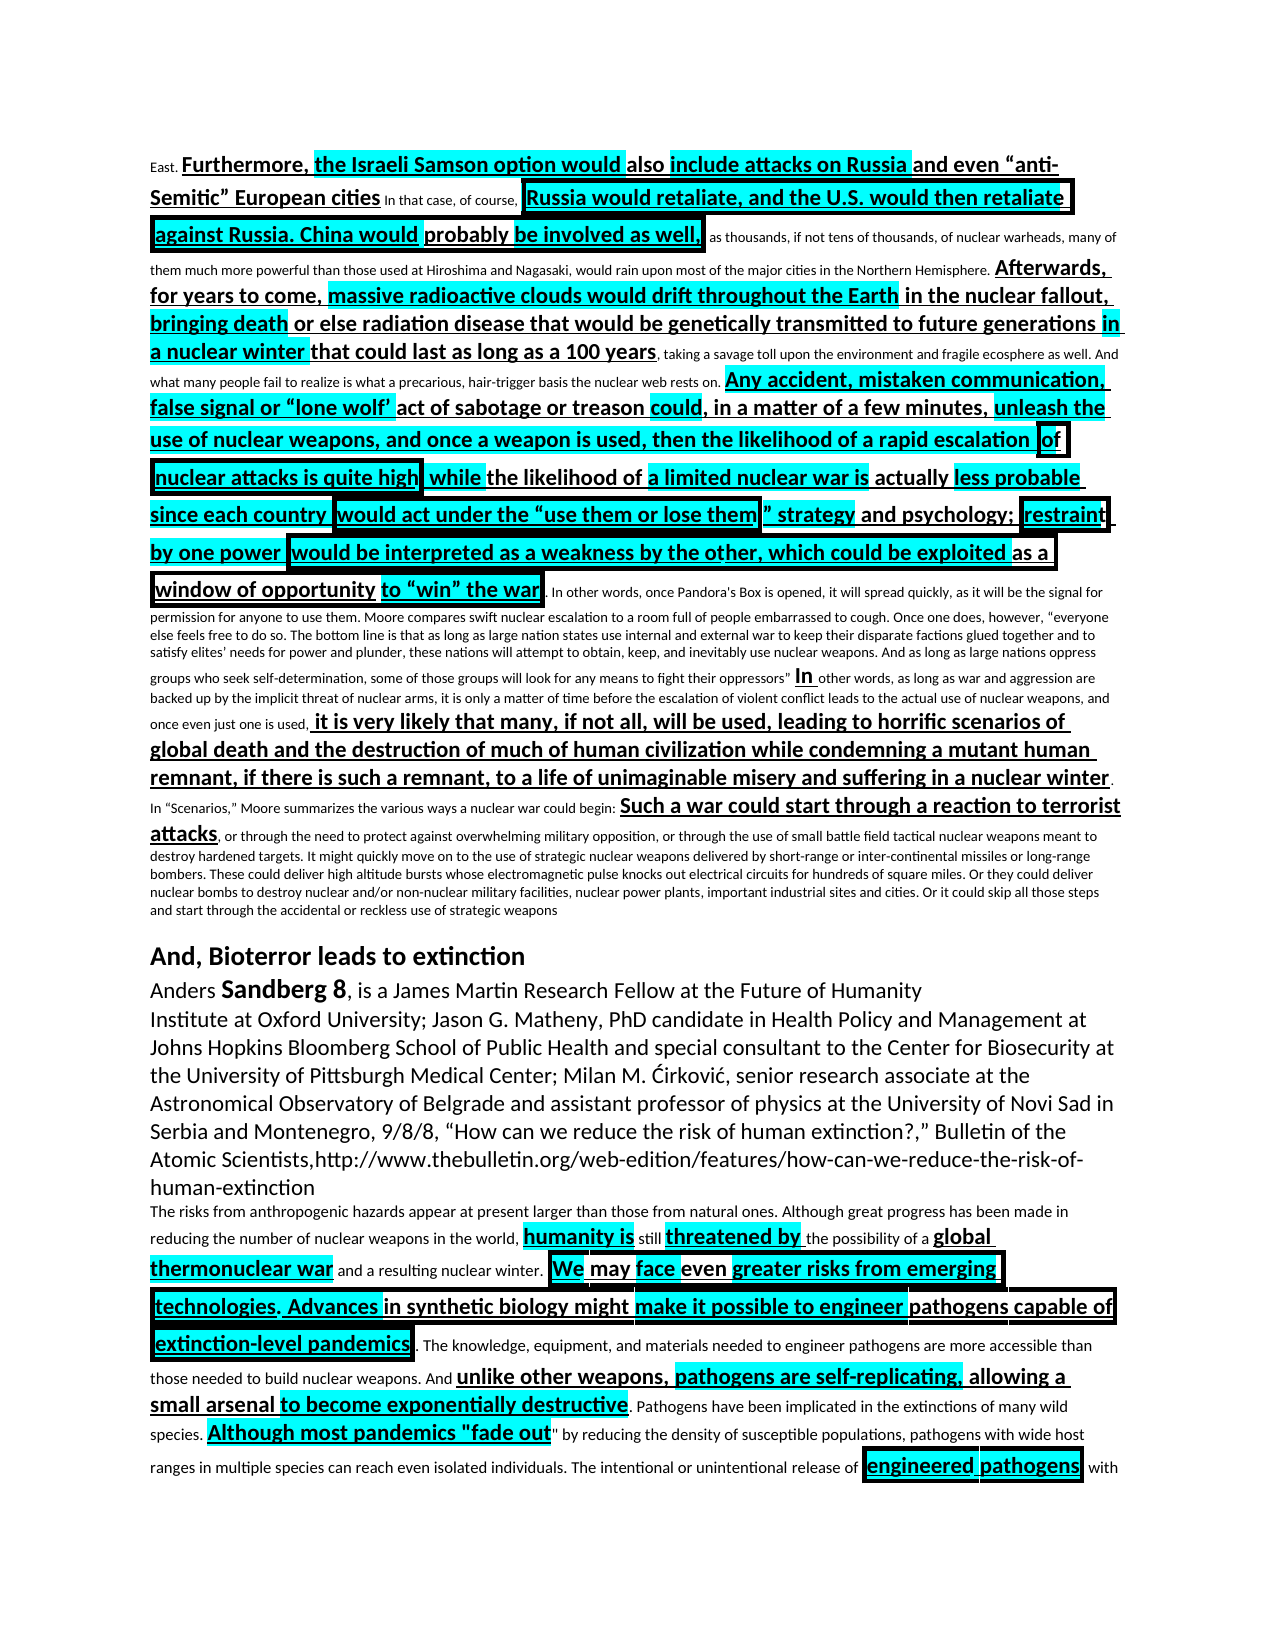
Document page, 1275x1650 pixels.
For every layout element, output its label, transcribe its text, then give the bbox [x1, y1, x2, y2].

text Anders Sandberg 8, is a James Martin Research Fellow at the Future of Humanity Institute at Oxford University; Jason G. Matheny, PhD candidate in Health Policy and Management at Johns Hopkins Bloomberg School of Public Health and special consultant to the Center for Biosecurity at the University of Pittsburgh Medical Center; Milan M. Ćirković, senior research associate at the Astronomical Observatory of Belgrade and assistant professor of physics at the University of Novi Sad in Serbia and Montenegro, 9/8/8, “How can we reduce the risk of human extinction?,” Bulletin of the Atomic Scientists,http://www.thebulletin.org/web-edition/features/how-can-we-reduce-the-risk-of-human-extinction [150, 972, 1125, 1202]
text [150, 150, 1125, 333]
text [150, 1202, 1125, 1483]
subtitle And, Bioterror leads to extinction [150, 939, 1125, 972]
